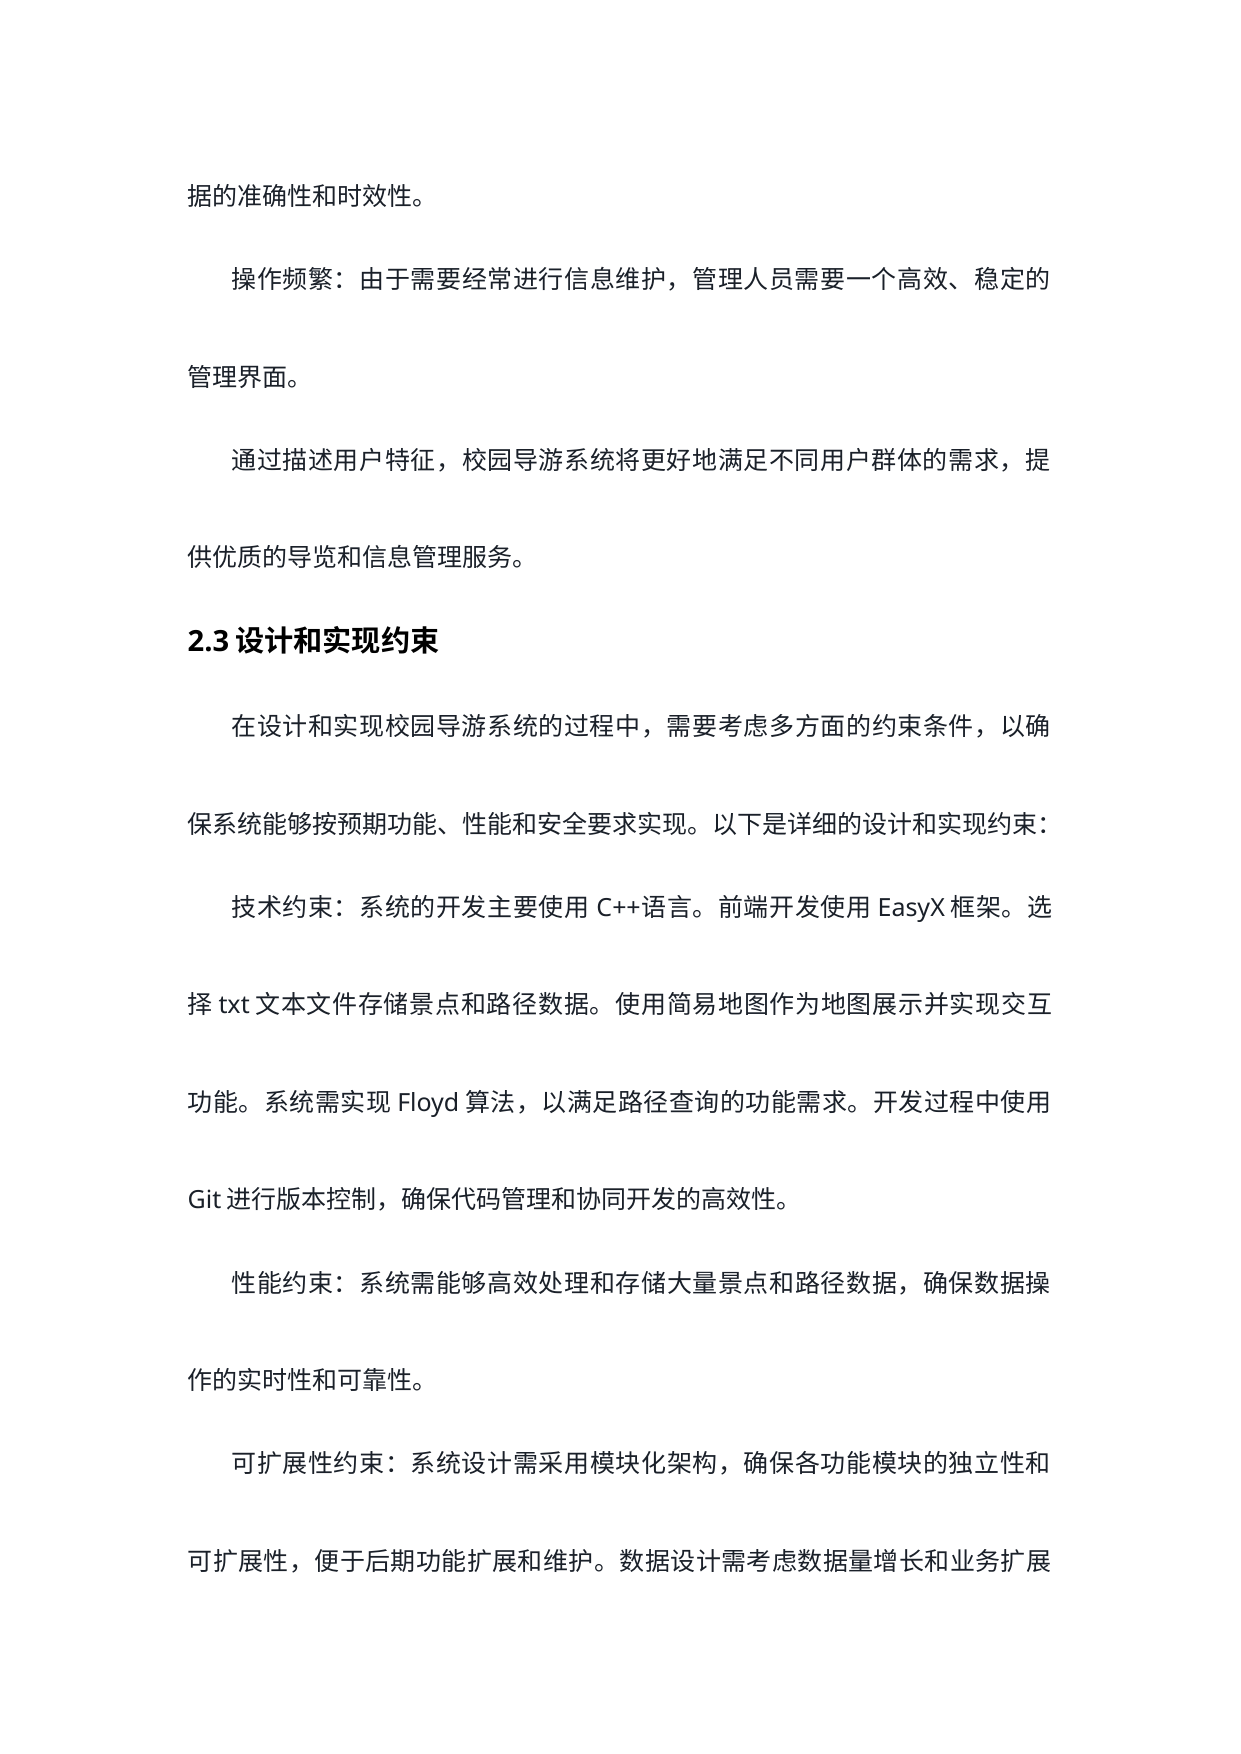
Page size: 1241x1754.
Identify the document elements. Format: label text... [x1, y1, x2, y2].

text 技术约束：系统的开发主要使用C++语言。前端开发使用EasyX框架。选择txt文本文件存储景点和路径数据。使用简易地图作为地图展示并实现交互功能。系统需实现Floyd算法，以满足路径查询的功能需求。开发过程中使用Git进行版本控制，确保代码管理和协同开发的高效性。 [187, 873, 1053, 1231]
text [187, 162, 1053, 227]
text 性能约束：系统需能够高效处理和存储大量景点和路径数据，确保数据操作的实时性和可靠性。 [187, 1249, 1053, 1411]
text 通过描述用户特征，校园导游系统将更好地满足不同用户群体的需求，提供优质的导览和信息管理服务。 [187, 426, 1053, 588]
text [187, 1429, 1053, 1592]
text 2.3设计和实现约束 [187, 606, 1053, 671]
text 在设计和实现校园导游系统的过程中，需要考虑多方面的约束条件，以确保系统能够按预期功能、性能和安全要求实现。以下是详细的设计和实现约束： [187, 692, 1053, 855]
text 操作频繁：由于需要经常进行信息维护，管理人员需要一个高效、稳定的管理界面。 [187, 245, 1053, 408]
